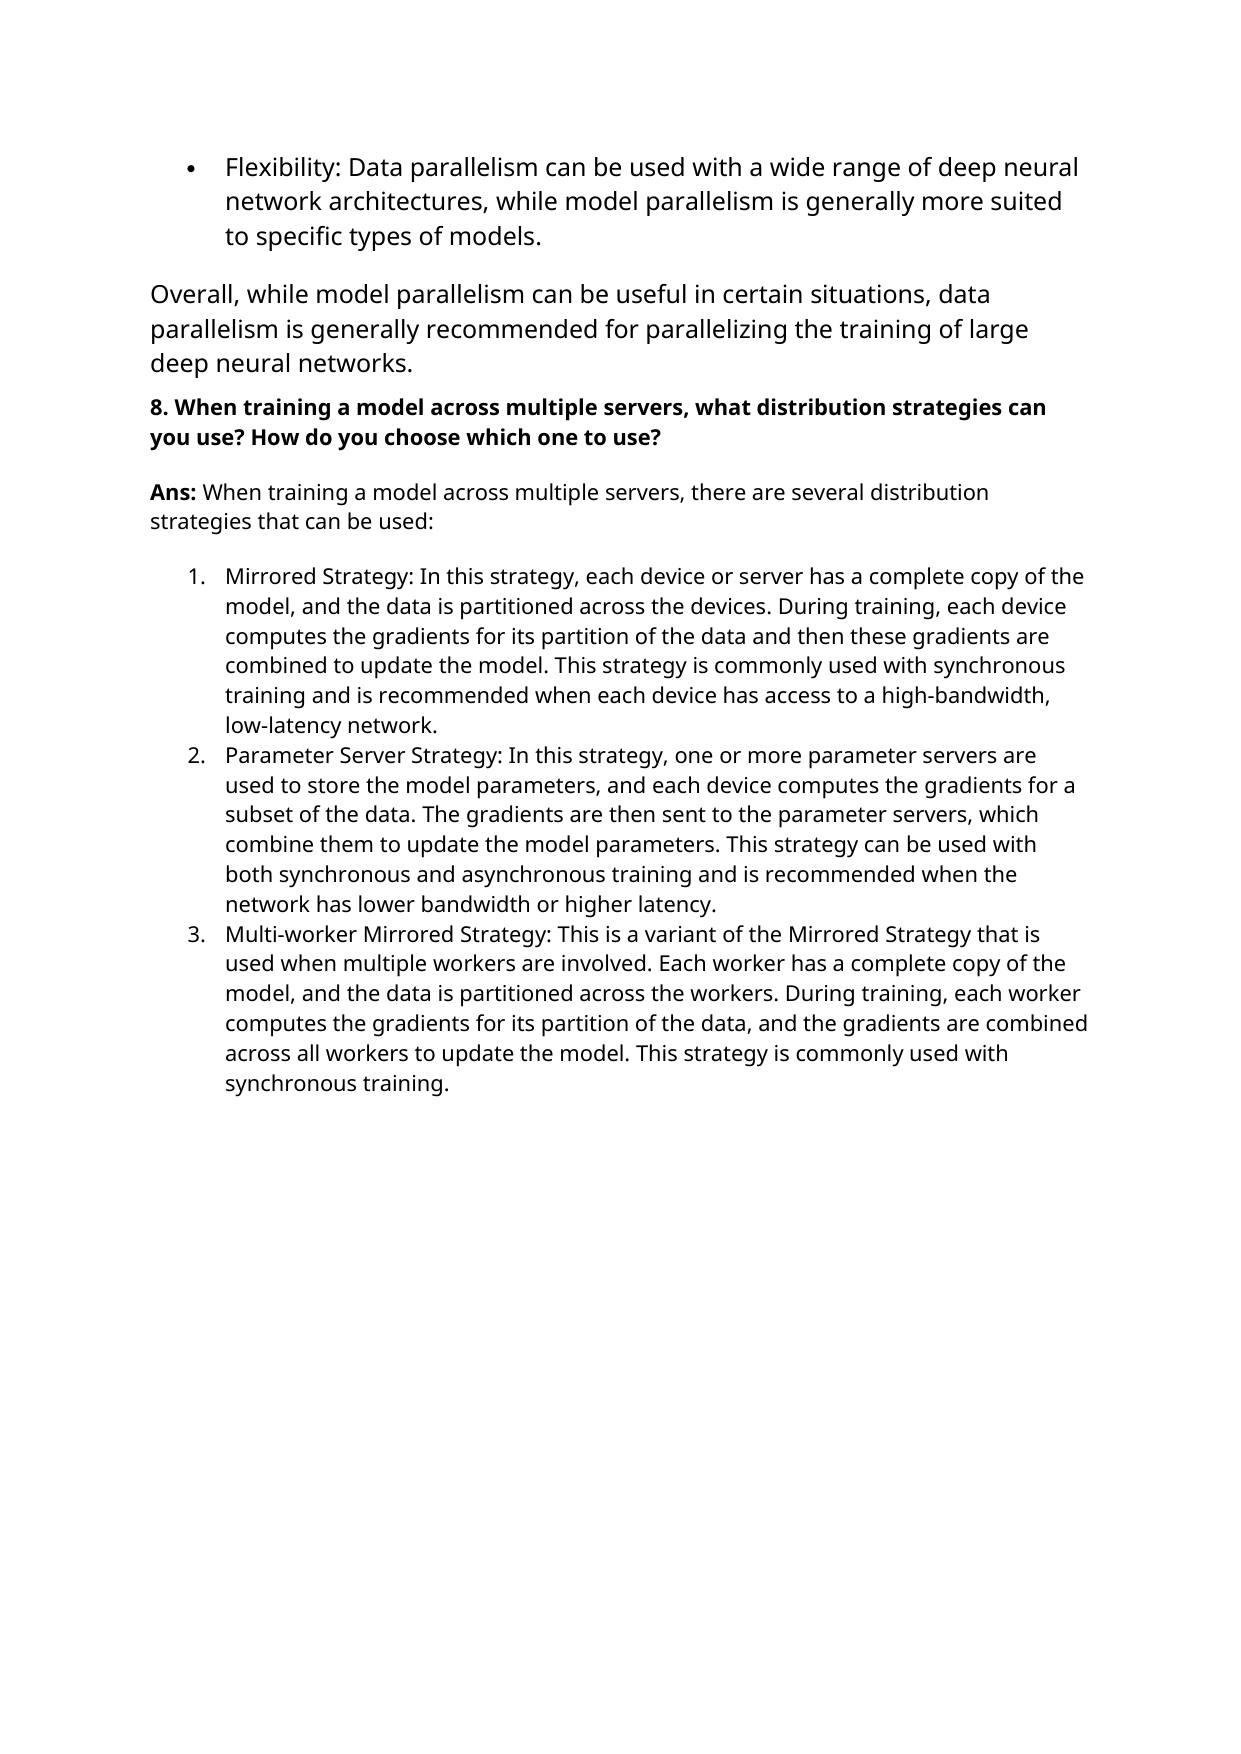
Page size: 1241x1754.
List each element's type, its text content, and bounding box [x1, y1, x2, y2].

text Ans: When training a model across multiple servers, there are several distribution strategies that can be used: [150, 476, 1090, 536]
list Parameter Server Strategy: In this strategy, one or more parameter servers are used to store the model parameters, and each device computes the gradients for a subset of the data. The gradients are then sent to the parameter servers, which combine them to update the model parameters. This strategy can be used with both synchronous and asynchronous training and is recommended when the network has lower bandwidth or higher latency. [187, 740, 1090, 918]
list Multi-worker Mirrored Strategy: This is a variant of the Mirrored Strategy that is used when multiple workers are involved. Each worker has a complete copy of the model, and the data is partitioned across the workers. During training, each worker computes the gradients for its partition of the data, and the gradients are combined across all workers to update the model. This strategy is commonly used with synchronous training. [187, 918, 1090, 1097]
list Flexibility: Data parallelism can be used with a wide range of deep neural network architectures, while model parallelism is generally more suited to specific types of models. [187, 150, 1090, 252]
text Overall, while model parallelism can be useful in certain situations, data parallelism is generally recommended for parallelizing the training of large deep neural networks. [150, 277, 1090, 379]
list Mirrored Strategy: In this strategy, each device or server has a complete copy of the model, and the data is partitioned across the devices. During training, each device computes the gradients for its partition of the data and then these gradients are combined to update the model. This strategy is commonly used with synchronous training and is recommended when each device has access to a high-bandwidth, low-latency network. [187, 561, 1090, 740]
text 8. When training a model across multiple servers, what distribution strategies can you use? How do you choose which one to use? [150, 392, 1090, 451]
